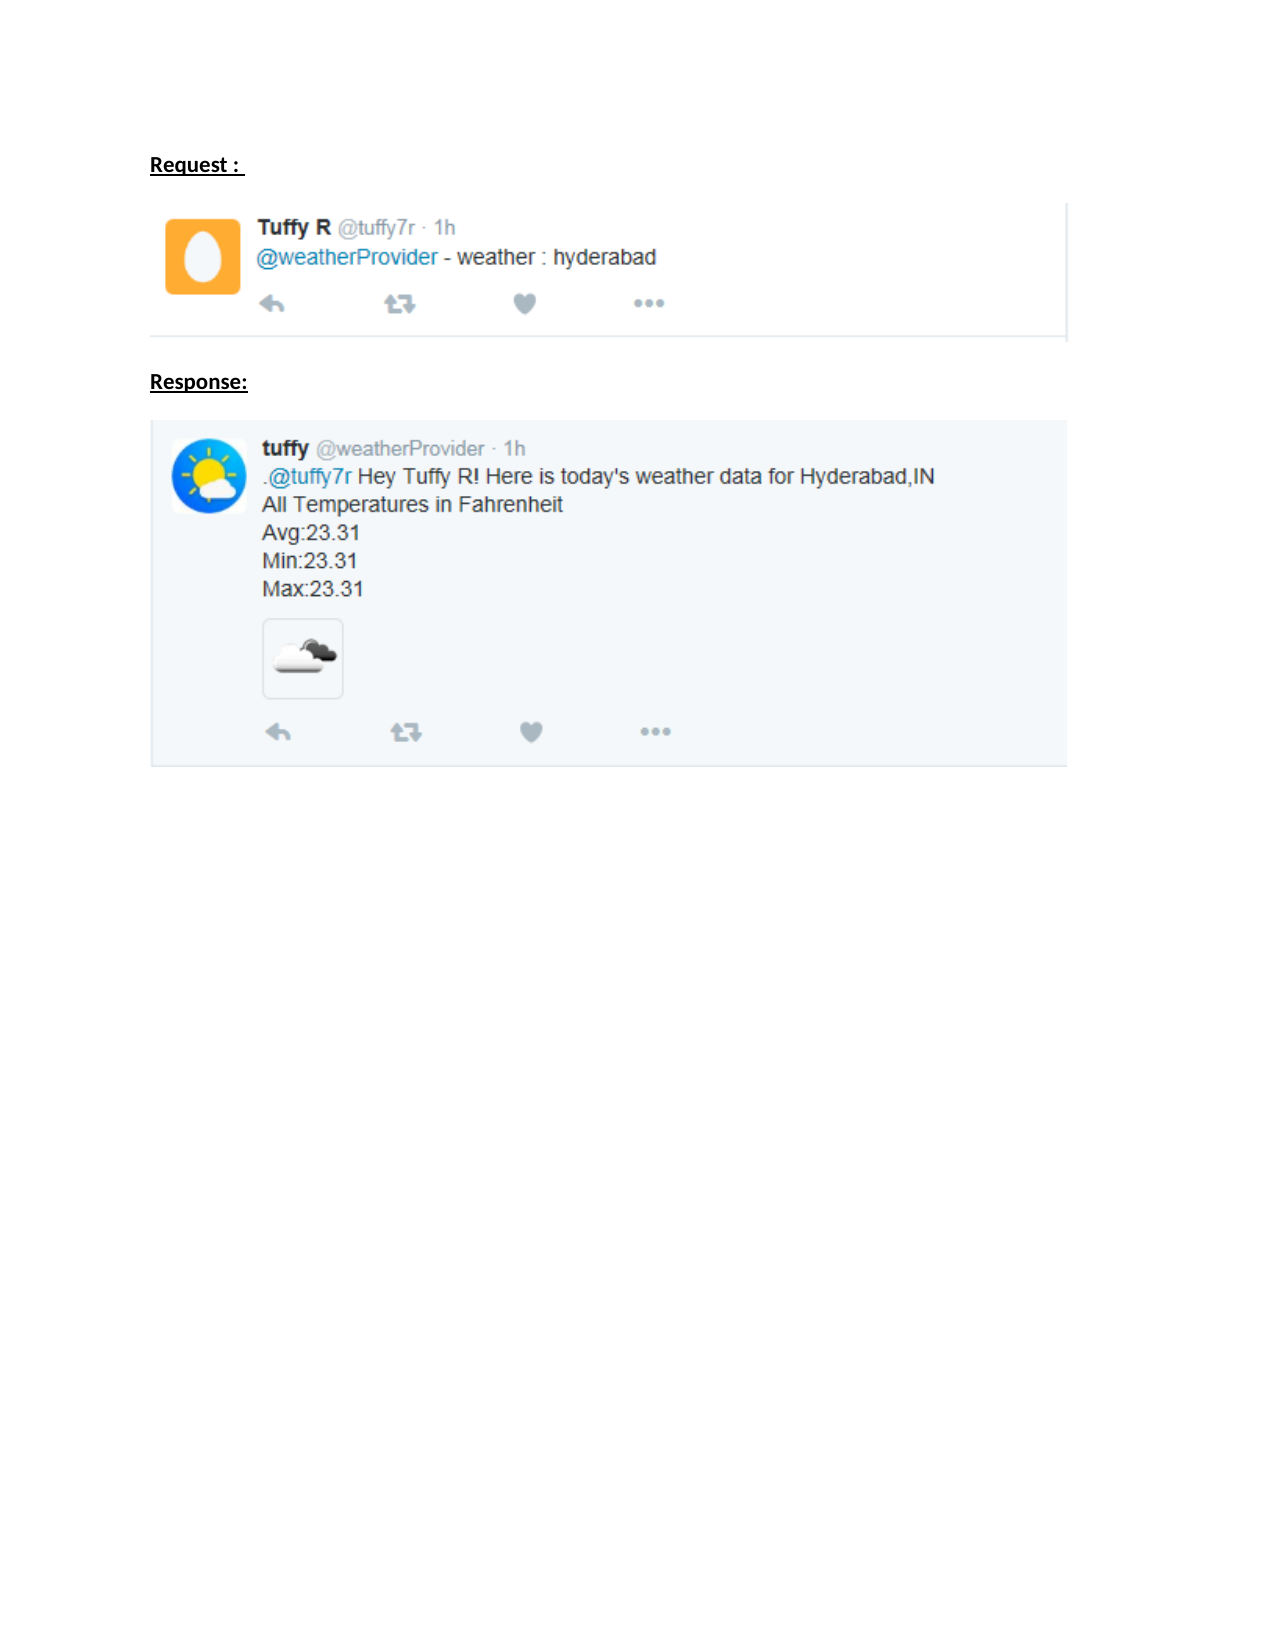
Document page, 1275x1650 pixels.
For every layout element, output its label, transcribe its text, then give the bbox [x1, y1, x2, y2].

text Response: [150, 367, 1125, 395]
text Request : [150, 150, 1125, 178]
picture [150, 420, 1068, 767]
picture [150, 203, 1069, 342]
